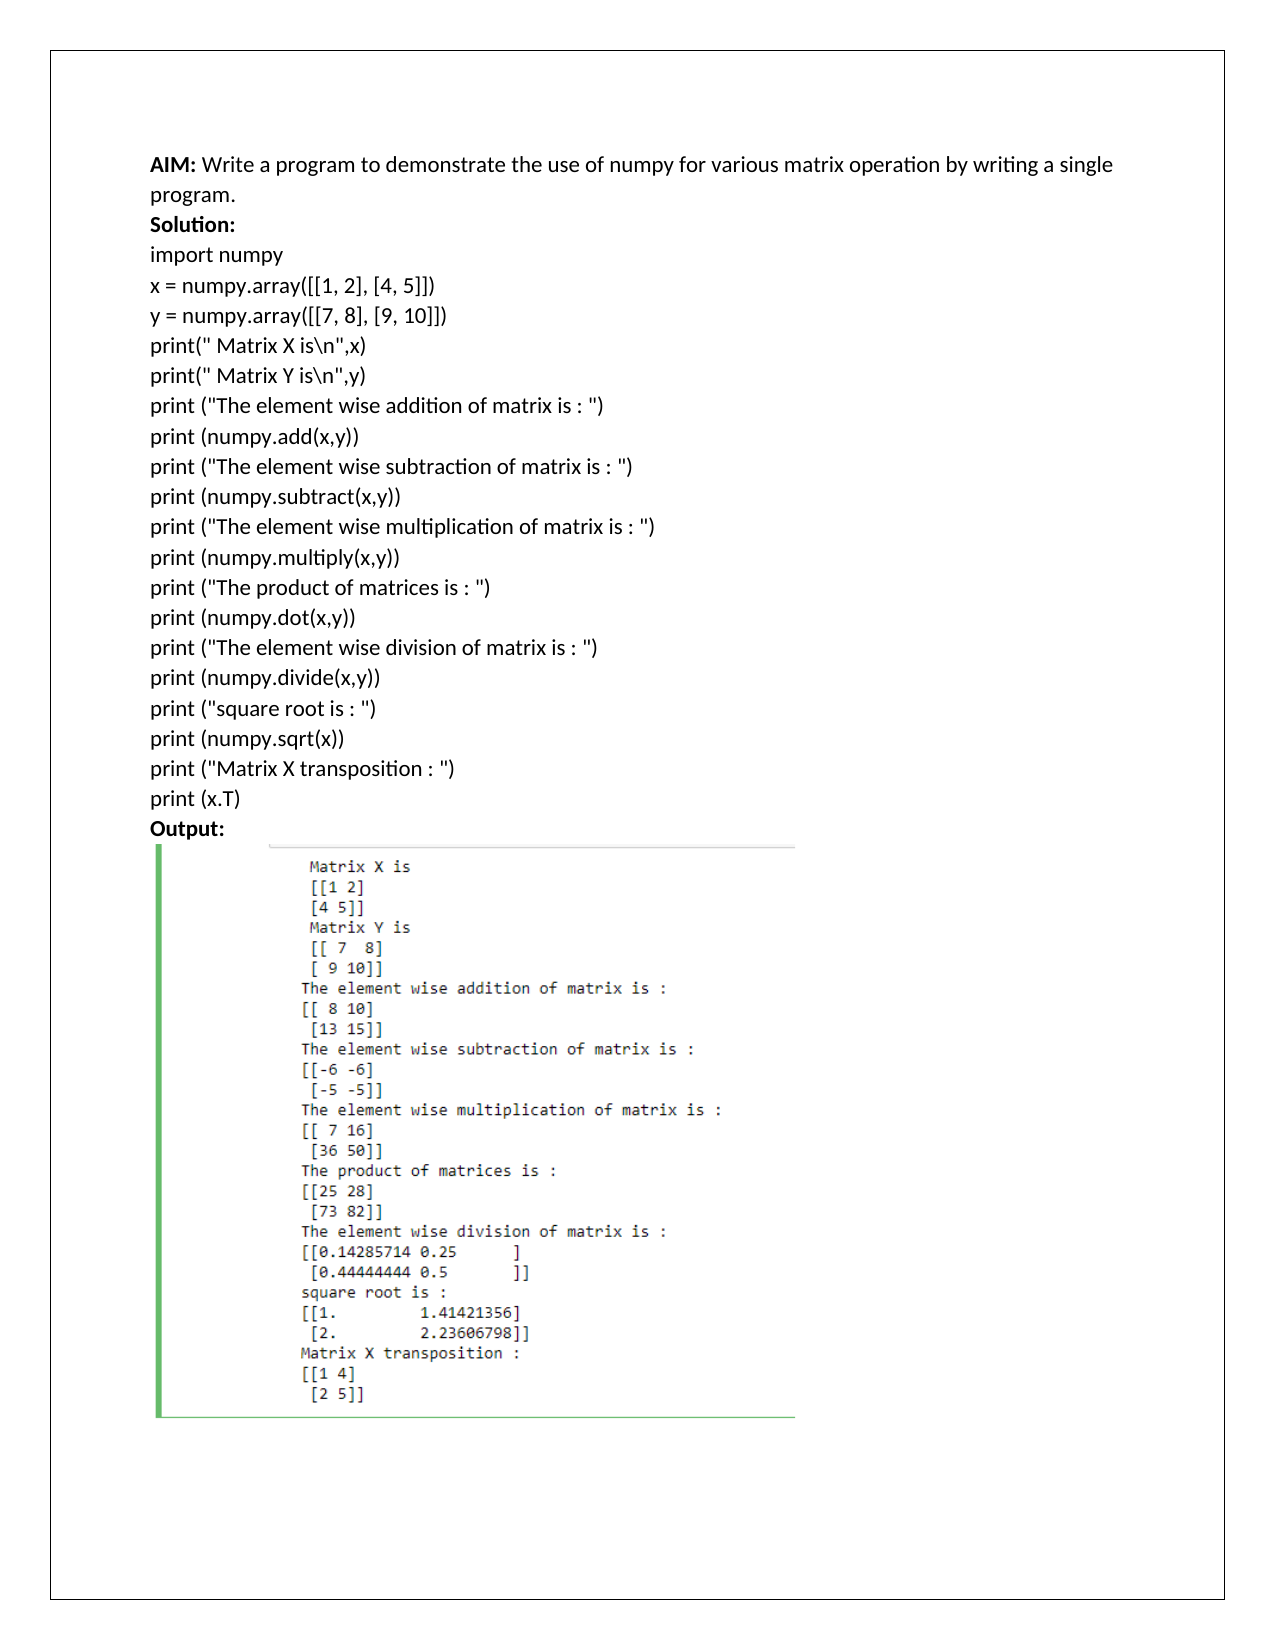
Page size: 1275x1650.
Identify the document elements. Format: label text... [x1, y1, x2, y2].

text AIM: Write a program to demonstrate the use of numpy for various matrix operation by writing a single program. [150, 150, 1125, 208]
picture [150, 844, 796, 1434]
text Solution: [150, 210, 1125, 238]
text print(" Matrix X is\n",x) [150, 331, 1125, 359]
text print (numpy.add(x,y)) [150, 422, 1125, 450]
text print ("Matrix X transposition : ") [150, 754, 1125, 782]
text print ("The element wise division of matrix is : ") [150, 633, 1125, 661]
text print ("square root is : ") [150, 694, 1125, 722]
text Output: [150, 814, 1125, 843]
text print (numpy.divide(x,y)) [150, 663, 1125, 692]
text print ("The element wise subtraction of matrix is : ") [150, 452, 1125, 480]
text print (numpy.subtract(x,y)) [150, 482, 1125, 510]
text print (numpy.sqrt(x)) [150, 724, 1125, 752]
text x = numpy.array([[1, 2], [4, 5]]) [150, 271, 1125, 299]
text print ("The element wise addition of matrix is : ") [150, 392, 1125, 420]
text print (numpy.multiply(x,y)) [150, 543, 1125, 571]
text import numpy [150, 241, 1125, 269]
text y = numpy.array([[7, 8], [9, 10]]) [150, 301, 1125, 329]
text print ("The product of matrices is : ") [150, 573, 1125, 601]
text print(" Matrix Y is\n",y) [150, 361, 1125, 389]
text print ("The element wise multiplication of matrix is : ") [150, 512, 1125, 541]
text print (x.T) [150, 784, 1125, 812]
text print (numpy.dot(x,y)) [150, 603, 1125, 631]
